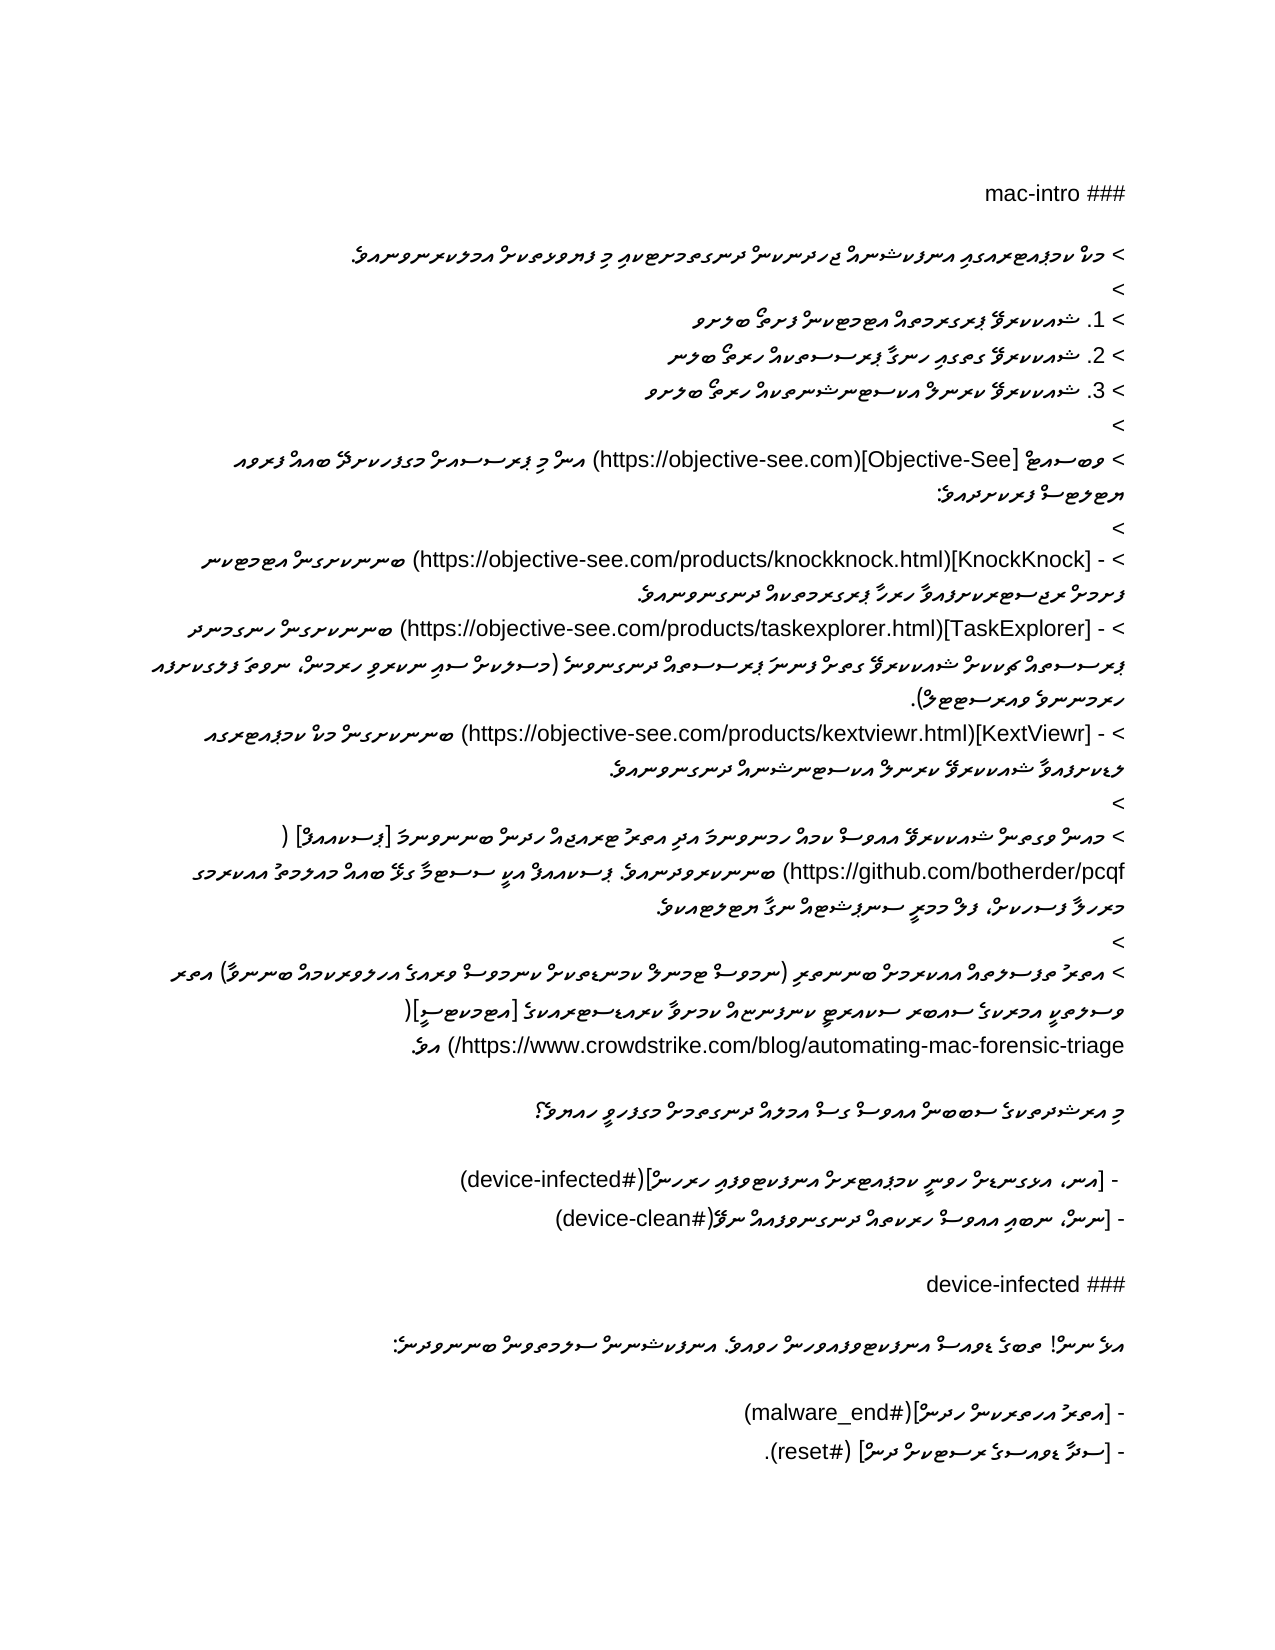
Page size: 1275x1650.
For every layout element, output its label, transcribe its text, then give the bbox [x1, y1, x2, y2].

text > [150, 515, 1125, 542]
text - [ް، device-clean) [150, 1202, 1125, 1236]
text ެ؟ [150, 1097, 1125, 1128]
text > https://github.com/botherder/pcqf) ް، [150, 820, 1125, 924]
text > - [KextViewr](https://objective-see.com/products/kextviewr.html) [150, 720, 1125, 786]
text - [reset). [150, 1435, 1125, 1469]
text > Objective-See](https://objective-see.com) [150, 443, 1125, 511]
text > - [TaskExplorer](https://objective-see.com/products/taskexplorer.html) ް، [150, 615, 1125, 716]
text > [150, 790, 1125, 816]
text - [malware_end) [150, 1396, 1125, 1430]
text > - [KnockKnock](https://objective-see.com/products/knockknock.html) [150, 546, 1125, 611]
text > [150, 412, 1125, 439]
text - [، device-infected) [150, 1163, 1125, 1197]
text > [150, 241, 1125, 271]
text > 2. [150, 342, 1125, 372]
text > [150, 929, 1125, 955]
text ### device-infected [150, 1271, 1125, 1297]
text > 3. [150, 377, 1125, 408]
text > [150, 276, 1125, 302]
text > 1. [150, 306, 1125, 337]
text > https://www.crowdstrike.com/blog/automating-mac-forensic-triage/) [150, 959, 1125, 1063]
text ### mac-intro [150, 180, 1125, 207]
